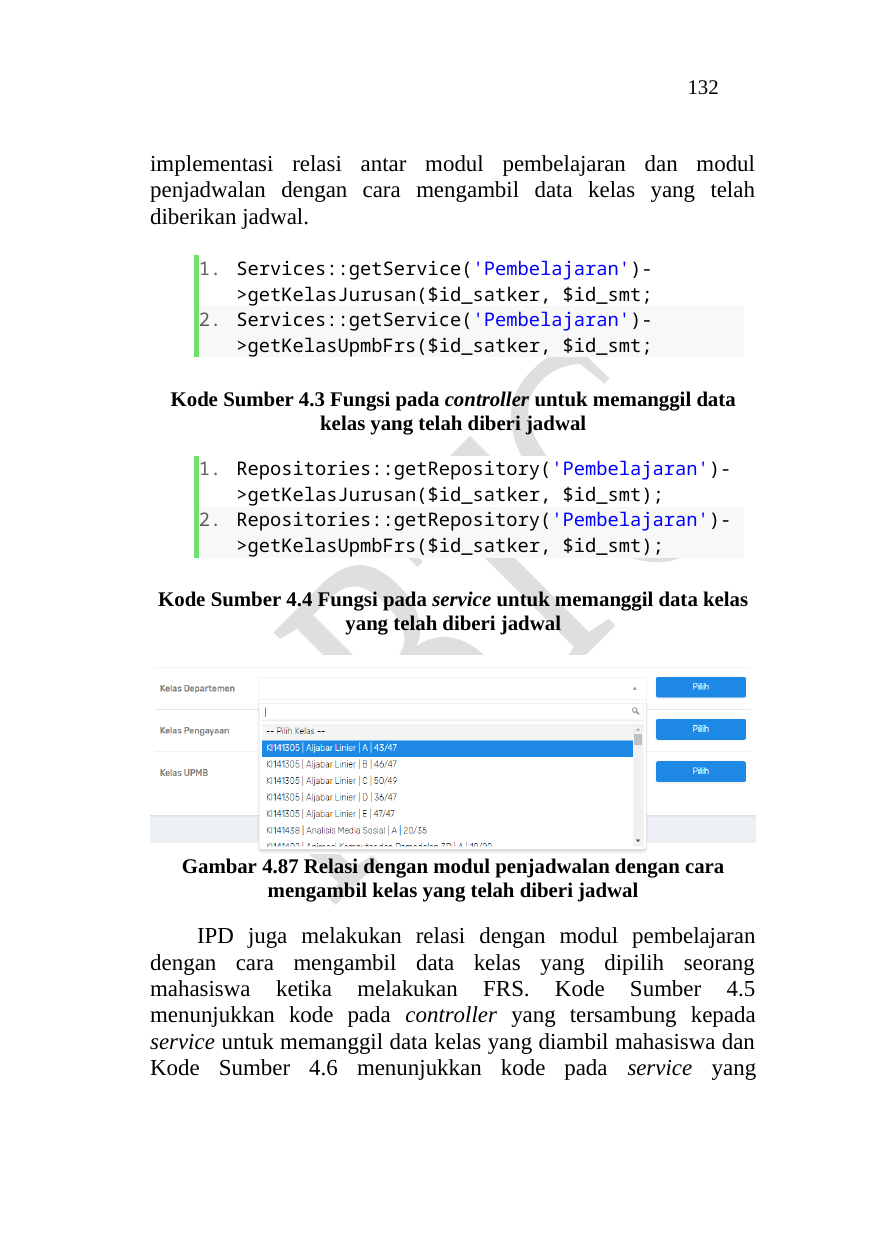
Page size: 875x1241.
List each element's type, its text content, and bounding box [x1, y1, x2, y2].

table_header Services::getService('Pembelajaran')->getKelasJurusan($id_satker, $id_smt; Services::getService('Pembelajaran')->getKelasUpmbFrs($id_satker, $id_smt; [150, 255, 755, 387]
picture [150, 655, 757, 854]
text Kode Sumber 4.4 Fungsi pada service untuk memanggil data kelas yang telah diberi jadwal [150, 587, 756, 635]
text Kode Sumber 4.3 Fungsi pada controller untuk memanggil data kelas yang telah diberi jadwal [150, 387, 756, 435]
table_header Repositories::getRepository('Pembelajaran')->getKelasJurusan($id_satker, $id_smt); Repositories::getRepository('Pembelajaran')->getKelasUpmbFrs($id_satker, $id_smt); [150, 456, 755, 587]
